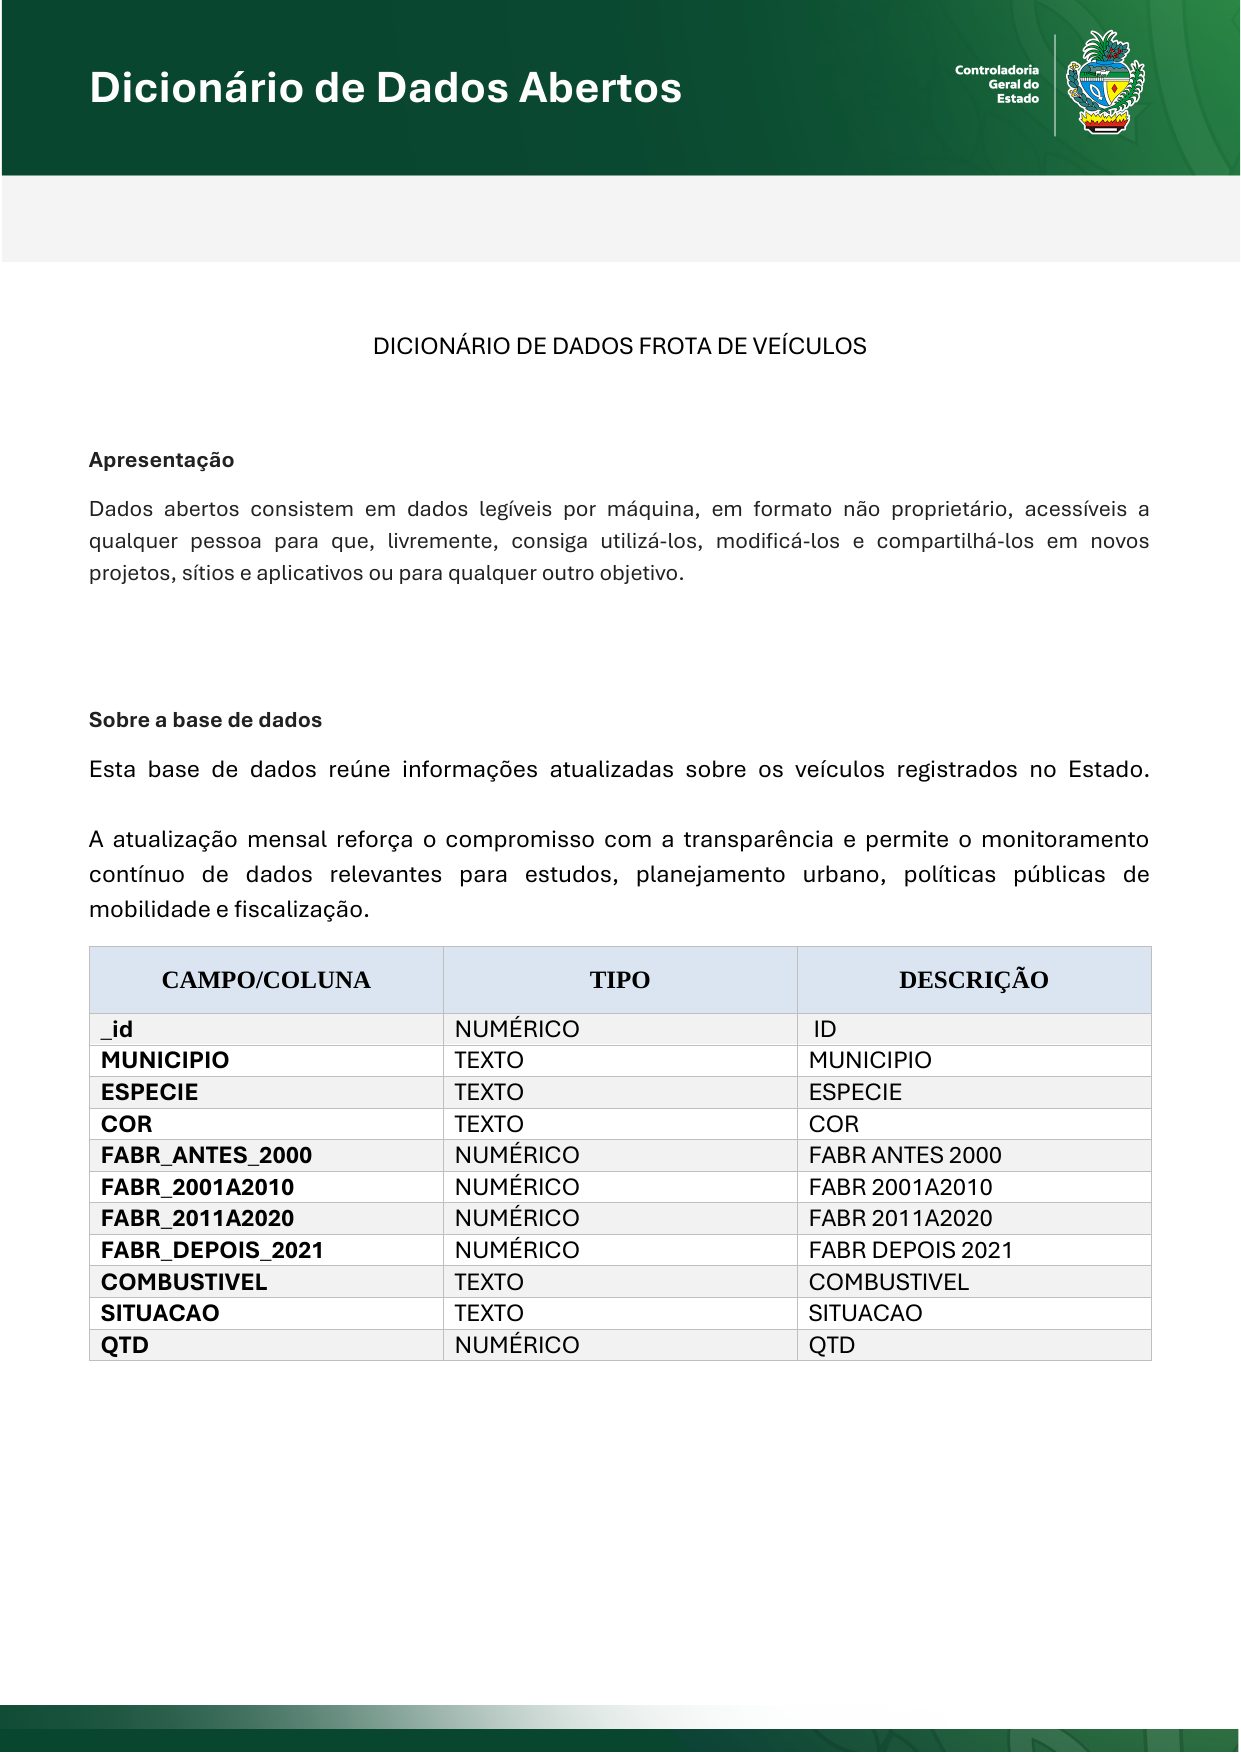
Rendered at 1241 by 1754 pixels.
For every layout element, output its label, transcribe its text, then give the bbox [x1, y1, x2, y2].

table_cell NUMÉRICO [444, 1014, 797, 1044]
table_cell TEXTO [444, 1077, 797, 1108]
picture [0, 1704, 1239, 1752]
table_cell SITUACAO [90, 1298, 443, 1328]
table_cell ESPECIE [90, 1077, 443, 1108]
table_cell FABR ANTES 2000 [798, 1140, 1151, 1171]
table_header DESCRIÇÃO [798, 947, 1151, 1013]
table_cell _id [90, 1014, 443, 1044]
table_cell NUMÉRICO [444, 1172, 797, 1202]
picture [1, 0, 1241, 262]
table_cell SITUACAO [798, 1298, 1151, 1328]
table_cell NUMÉRICO [444, 1203, 797, 1234]
table_cell COMBUSTIVEL [798, 1266, 1151, 1297]
table_cell TEXTO [444, 1109, 797, 1139]
table_cell COR [798, 1109, 1151, 1139]
table_cell MUNICIPIO [90, 1046, 443, 1076]
table_cell FABR DEPOIS 2021 [798, 1235, 1151, 1265]
table_cell COR [90, 1109, 443, 1139]
text DICIONÁRIO DE DADOS FROTA DE VEÍCULOS [89, 331, 1152, 361]
table_cell ID [798, 1014, 1151, 1044]
table_cell ESPECIE [798, 1077, 1151, 1108]
table_cell COMBUSTIVEL [90, 1266, 443, 1297]
table_cell TEXTO [444, 1298, 797, 1328]
table_cell FABR_DEPOIS_2021 [90, 1235, 443, 1265]
table_cell QTD [798, 1330, 1151, 1360]
table_cell FABR 2011A2020 [798, 1203, 1151, 1234]
table_cell MUNICIPIO [798, 1046, 1151, 1076]
table_cell FABR_2011A2020 [90, 1203, 443, 1234]
text Esta base de dados reúne informações atualizadas sobre os veículos registrados no Estado. A atualização mensal reforça o compromisso com a transparência e permite o monitoramento contínuo de dados relevantes para estudos, planejamento urbano, políticas públicas de mobilidade e fiscalização. [89, 754, 1152, 925]
table_cell FABR 2001A2010 [798, 1172, 1151, 1202]
text Apresentação [89, 446, 1152, 474]
text Sobre a base de dados [89, 706, 1152, 734]
table_cell QTD [90, 1330, 443, 1360]
table_cell FABR_ANTES_2000 [90, 1140, 443, 1171]
table_cell FABR_2001A2010 [90, 1172, 443, 1202]
table_cell NUMÉRICO [444, 1330, 797, 1360]
table_cell TEXTO [444, 1046, 797, 1076]
table_header CAMPO/COLUNA [90, 947, 443, 1013]
table_header TIPO [444, 947, 797, 1013]
table_cell NUMÉRICO [444, 1140, 797, 1171]
table_cell TEXTO [444, 1266, 797, 1297]
text Dados abertos consistem em dados legíveis por máquina, em formato não proprietário, acessíveis a qualquer pessoa para que, livremente, consiga utilizá-los, modificá-los e compartilhá-los em novos projetos, sítios e aplicativos ou para qualquer outro objetivo. [89, 495, 1152, 587]
table_cell NUMÉRICO [444, 1235, 797, 1265]
